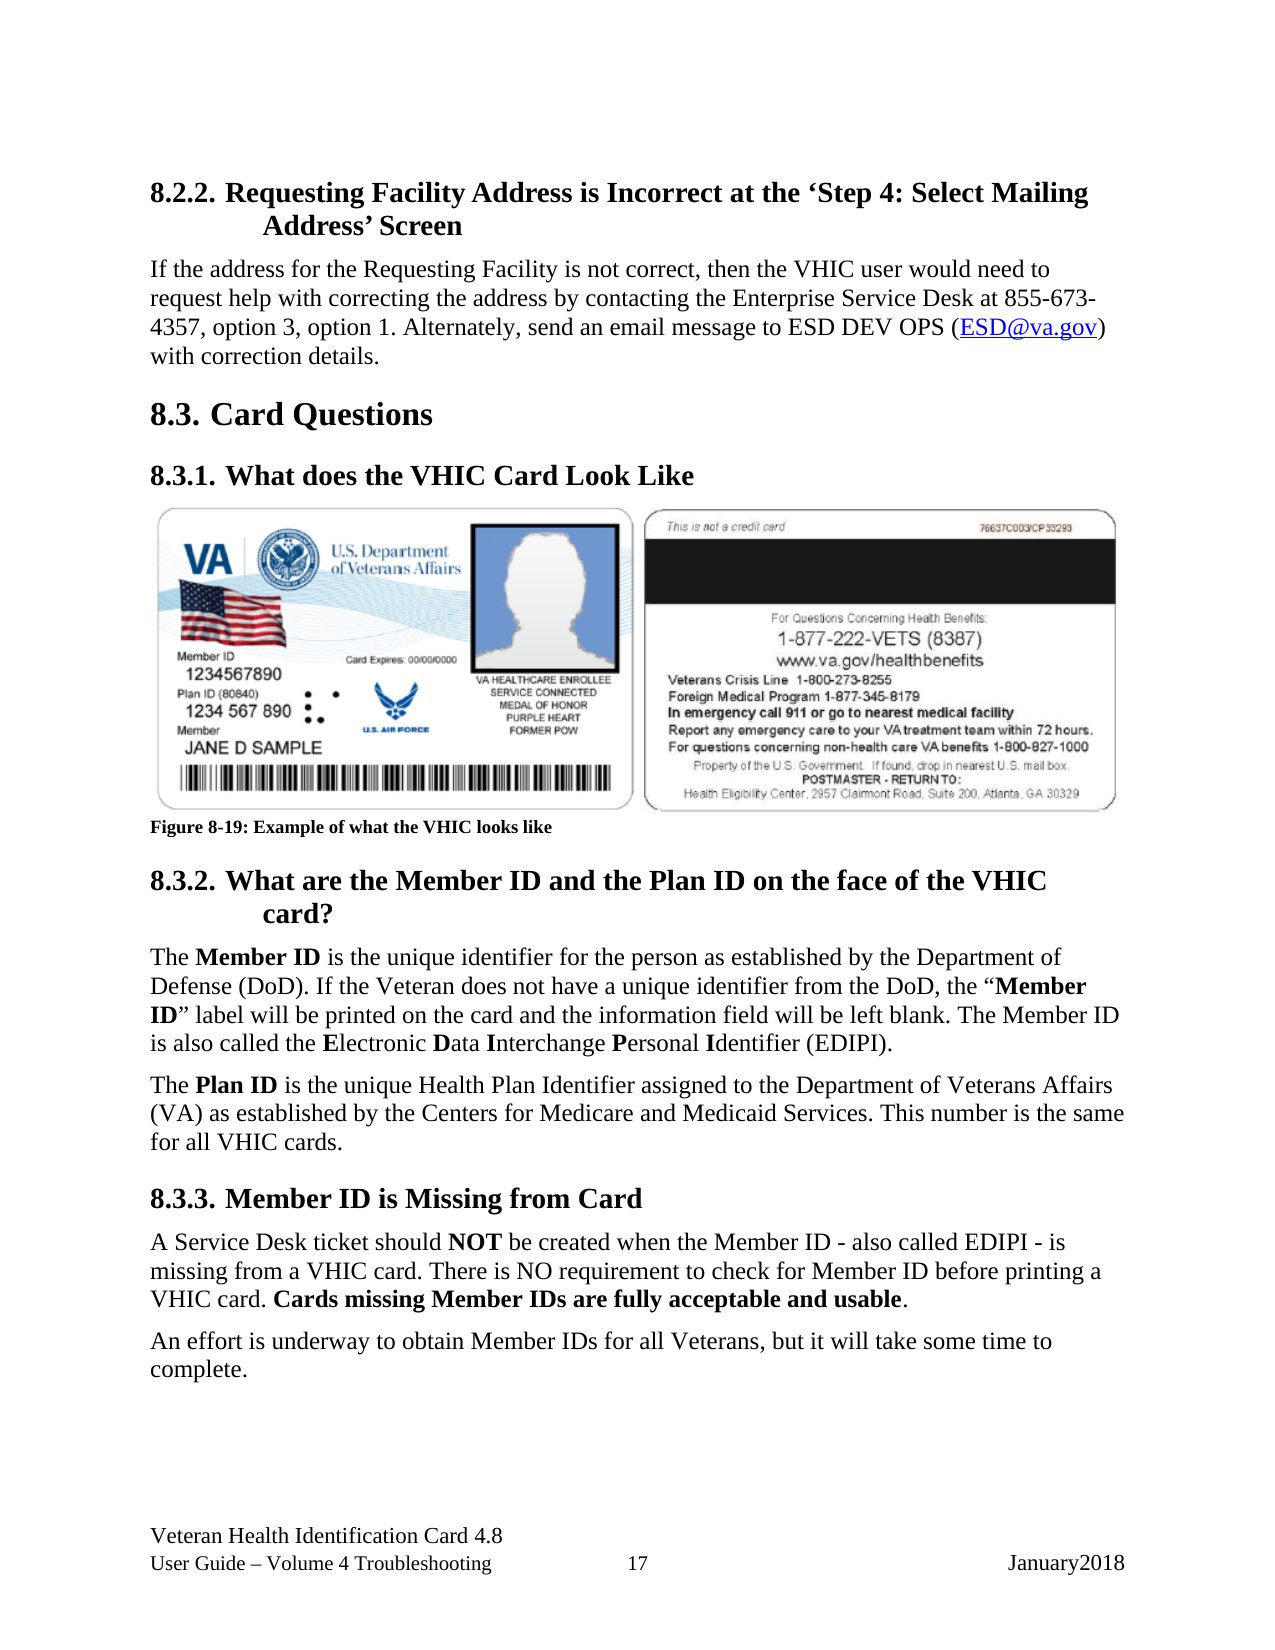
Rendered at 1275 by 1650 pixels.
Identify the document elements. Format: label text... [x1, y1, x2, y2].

subtitle Requesting Facility Address is Incorrect at the ‘Step 4: Select Mailing Address’ Screen [150, 175, 1125, 242]
text A Service Desk ticket should NOT be created when the Member ID - also called EDIPI - is missing from a VHIC card. There is NO requirement to check for Member ID before printing a VHIC card. Cards missing Member IDs are fully acceptable and usable. [150, 1227, 1125, 1313]
text An effort is underway to obtain Member IDs for all Veterans, but it will take some time to complete. [150, 1326, 1125, 1383]
picture [150, 503, 1125, 816]
subtitle Member ID is Missing from Card [150, 1181, 1125, 1214]
text The Plan ID is the unique Health Plan Identifier assigned to the Department of Veterans Affairs (VA) as established by the Centers for Medicare and Medicaid Services. This number is the same for all VHIC cards. [150, 1070, 1125, 1156]
subtitle What does the VHIC Card Look Like [150, 458, 1125, 491]
text The Member ID is the unique identifier for the person as established by the Department of Defense (DoD). If the Veteran does not have a unique identifier from the DoD, the “Member ID” label will be printed on the card and the information field will be left blank. The Member ID is also called the Electronic Data Interchange Personal Identifier (EDIPI). [150, 942, 1125, 1057]
text If the address for the Requesting Facility is not correct, then the VHIC user would need to request help with correcting the address by contacting the Enterprise Service Desk at 855-673-4357, option 3, option 1. Alternately, send an email message to ESD DEV OPS (ESD@va.gov) with correction details. [150, 254, 1125, 369]
subtitle What are the Member ID and the Plan ID on the face of the VHIC card? [150, 863, 1125, 930]
subtitle Card Questions [150, 394, 1125, 433]
